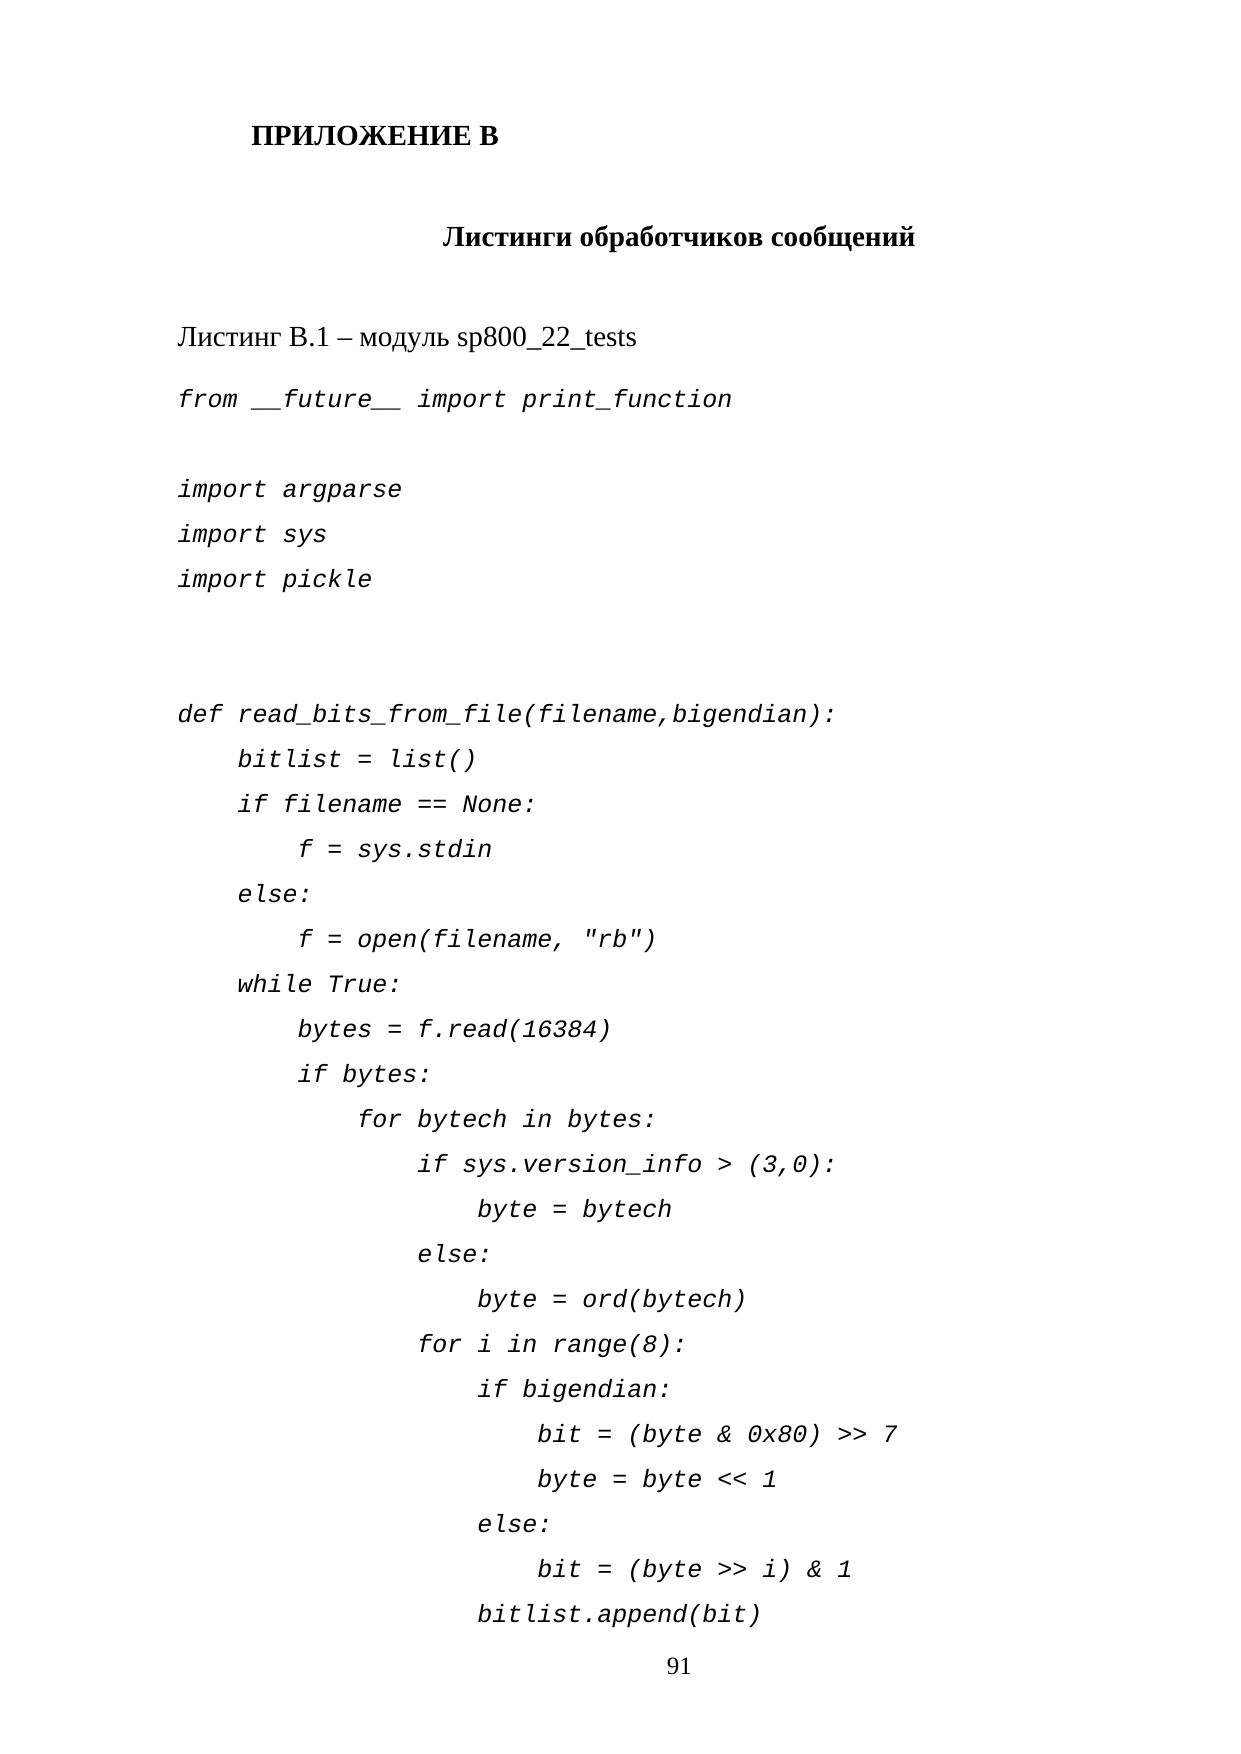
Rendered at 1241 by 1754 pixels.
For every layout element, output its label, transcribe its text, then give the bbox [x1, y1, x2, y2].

text for i in range(8): [177, 1331, 1181, 1360]
text f = open(filename, "rb") [177, 926, 1181, 955]
text if filename == None: [177, 791, 1181, 820]
text from __future__ import print_function [177, 386, 1181, 415]
text for bytech in bytes: [177, 1106, 1181, 1135]
subtitle ПРИЛОЖЕНИЕ В [251, 118, 1181, 152]
text else: [177, 1511, 1181, 1540]
text Листинг В.1 – модуль sp800_22_tests [177, 319, 1181, 353]
text import pickle [177, 566, 1181, 595]
text bitlist.append(bit) [177, 1601, 1181, 1630]
text if bigendian: [177, 1376, 1181, 1405]
text byte = ord(bytech) [177, 1286, 1181, 1315]
text bit = (byte >> i) & 1 [177, 1556, 1181, 1585]
text if bytes: [177, 1061, 1181, 1090]
text bit = (byte & 0x80) >> 7 [177, 1421, 1181, 1450]
text Листинги обработчиков сообщений [177, 219, 1181, 252]
text bytes = f.read(16384) [177, 1016, 1181, 1045]
text byte = byte << 1 [177, 1466, 1181, 1495]
text else: [177, 881, 1181, 910]
text def read_bits_from_file(filename,bigendian): [177, 701, 1181, 730]
text byte = bytech [177, 1196, 1181, 1225]
text bitlist = list() [177, 746, 1181, 775]
text else: [177, 1241, 1181, 1270]
text while True: [177, 971, 1181, 1000]
text f = sys.stdin [177, 836, 1181, 865]
text if sys.version_info > (3,0): [177, 1151, 1181, 1180]
text import argparse [177, 476, 1181, 505]
text import sys [177, 521, 1181, 550]
